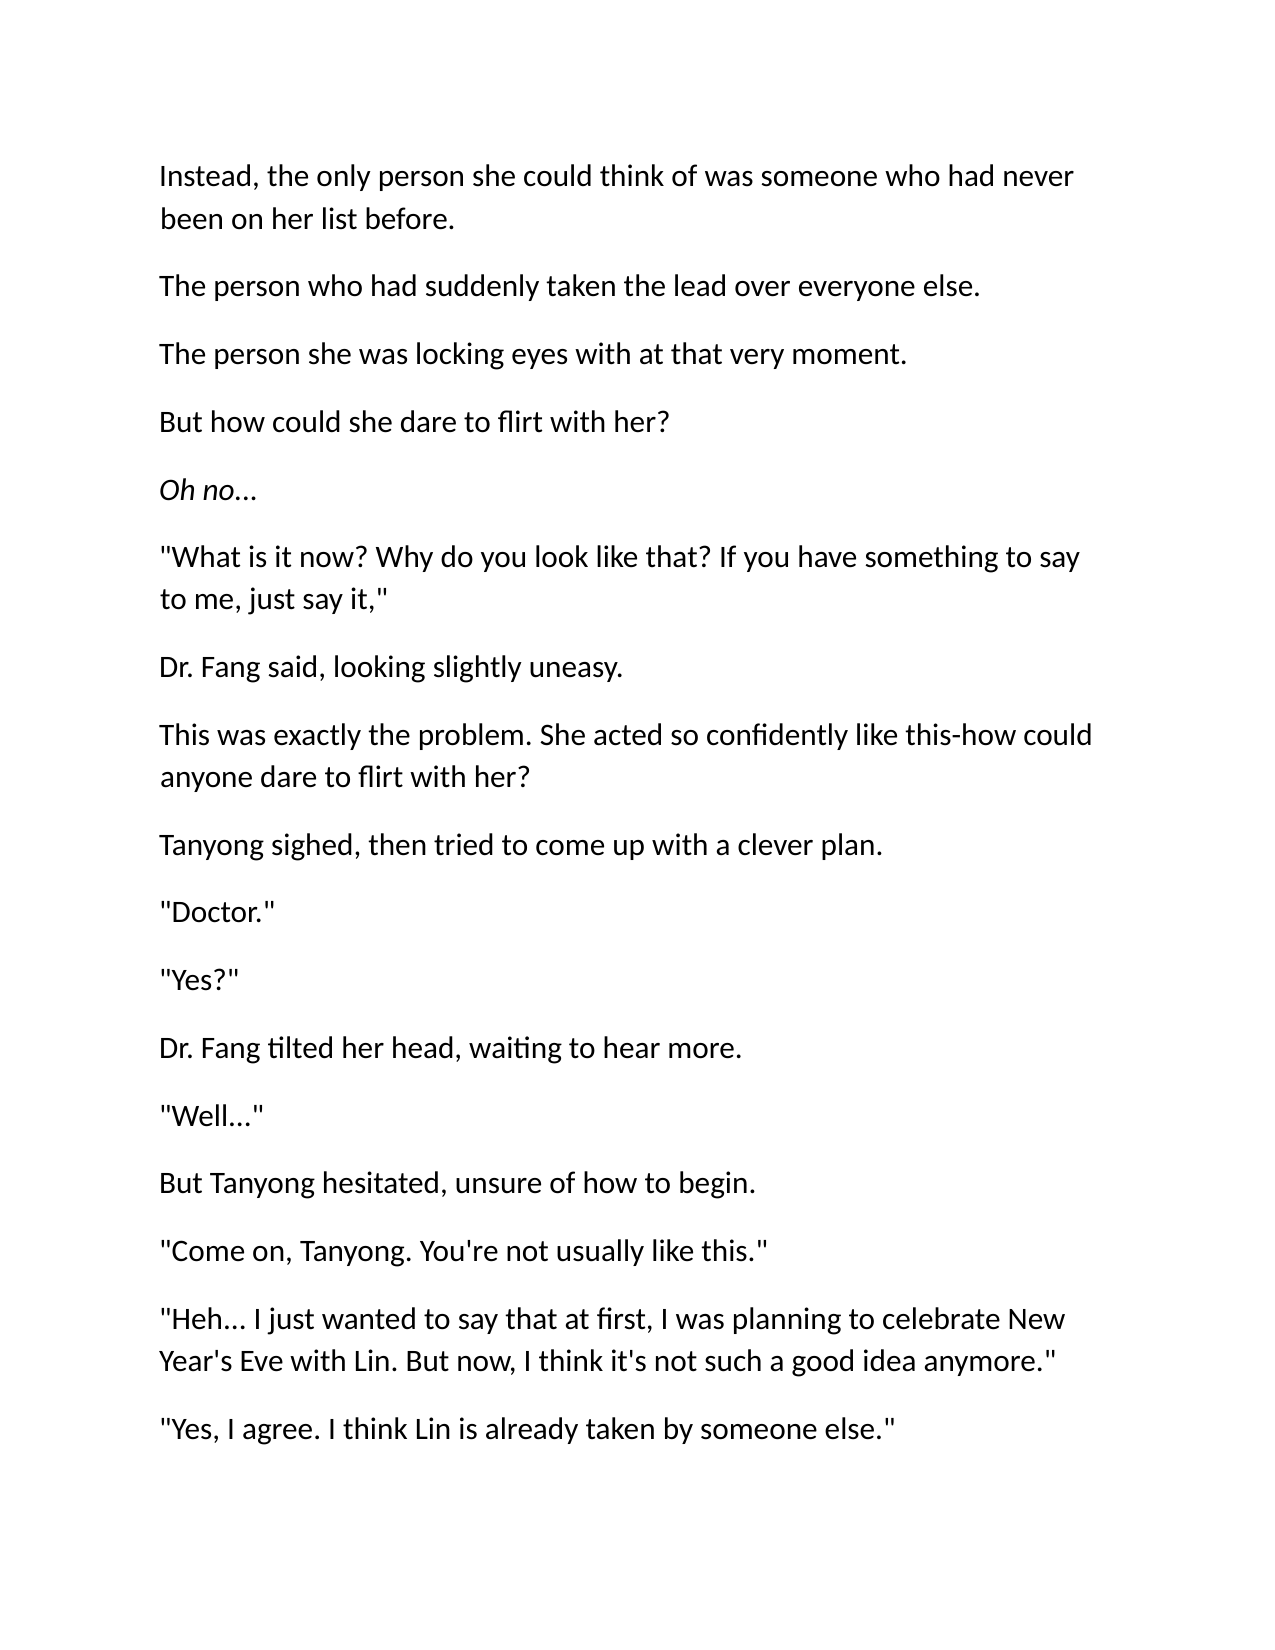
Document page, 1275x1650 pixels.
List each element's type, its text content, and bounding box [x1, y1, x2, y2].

text But Tanyong hesitated, unsure of how to begin. [159, 1163, 1113, 1202]
text "What is it now? Why do you look like that? If you have something to say to me, just say it," [159, 537, 1113, 618]
text Dr. Fang tilted her head, waiting to hear more. [159, 1028, 1113, 1066]
text Oh no... [159, 469, 1114, 508]
text Tanyong sighed, then tried to come up with a clever plan. [159, 825, 1113, 863]
text "Heh... I just wanted to say that at first, I was planning to celebrate New [159, 1299, 1113, 1337]
text "Yes, I agree. I think Lin is already taken by someone else." [159, 1409, 1113, 1447]
text "Well..." [159, 1096, 1113, 1134]
text This was exactly the problem. She acted so confidently like this-how could anyone dare to flirt with her? [159, 715, 1113, 795]
text "Doctor." [159, 893, 1113, 931]
text Instead, the only person she could think of was someone who had never been on her list before. [160, 156, 1114, 237]
text But how could she dare to flirt with her? [159, 402, 1113, 440]
text "Yes?" [159, 960, 1113, 998]
text Year's Eve with Lin. But now, I think it's not such a good idea anymore." [159, 1341, 1113, 1379]
text The person she was locking eyes with at that very moment. [159, 334, 1113, 372]
text "Come on, Tanyong. You're not usually like this." [159, 1231, 1113, 1269]
text Dr. Fang said, looking slightly uneasy. [159, 647, 1113, 685]
text The person who had suddenly taken the lead over everyone else. [159, 266, 1113, 304]
